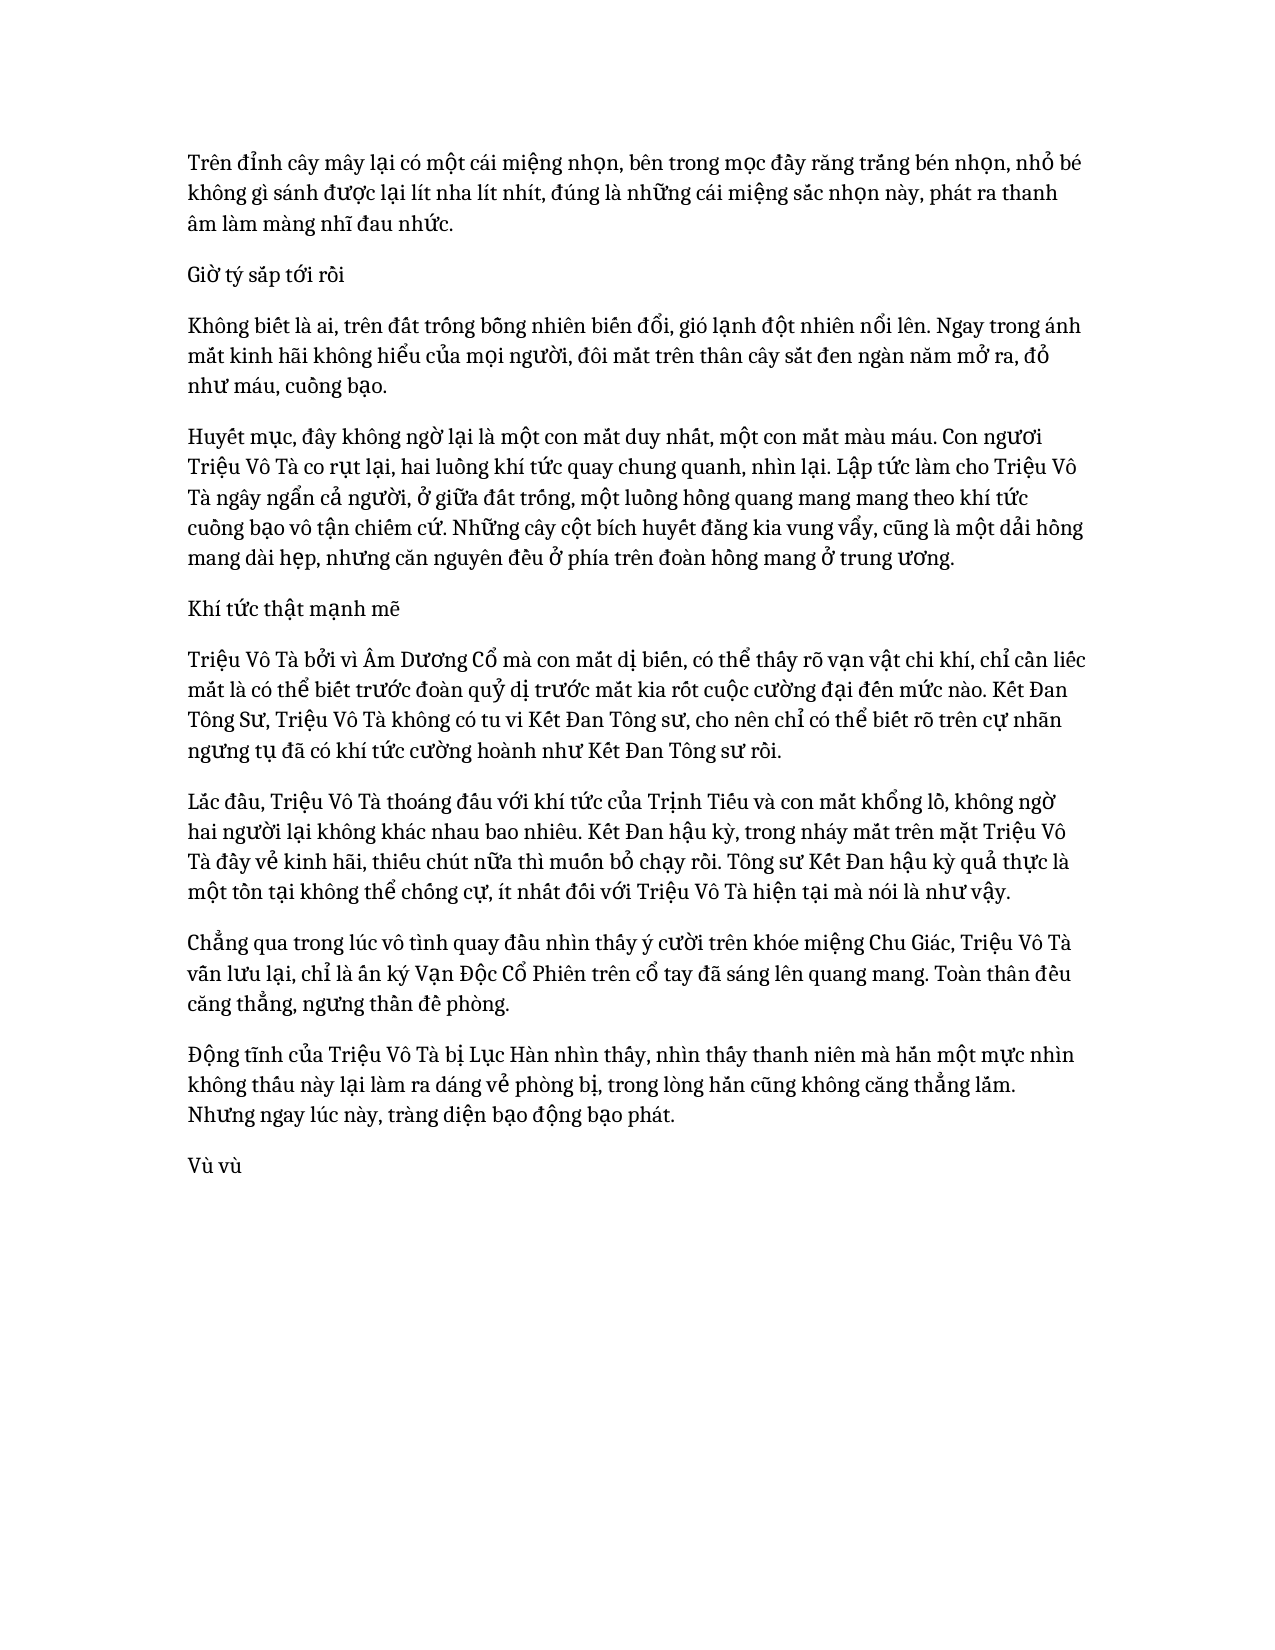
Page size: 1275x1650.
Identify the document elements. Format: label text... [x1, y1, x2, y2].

text Khí tức thật mạnh mẽ [187, 596, 1087, 622]
text Huyết mục, đây không ngờ lại là một con mắt duy nhất, một con mắt màu máu. Con ngươi Triệu Vô Tà co rụt lại, hai luồng khí tức quay chung quanh, nhìn lại. Lập tức làm cho Triệu Vô Tà ngây ngẩn cả người, ở giữa đất trống, một luồng hồng quang mang mang theo khí tức cuồng bạo vô tận chiếm cứ. Những cây cột bích huyết đằng kia vung vẩy, cũng là một dải hồng mang dài hẹp, nhưng căn nguyên đều ở phía trên đoàn hồng mang ở trung ương. [187, 424, 1087, 571]
text Chẳng qua trong lúc vô tình quay đầu nhìn thấy ý cười trên khóe miệng Chu Giác, Triệu Vô Tà vẫn lưu lại, chỉ là ấn ký Vạn Độc Cổ Phiên trên cổ tay đã sáng lên quang mang. Toàn thân đều căng thẳng, ngưng thần đề phòng. [187, 930, 1087, 1017]
text Vù vù [187, 1153, 1087, 1179]
text Trên đỉnh cây mây lại có một cái miệng nhọn, bên trong mọc đầy răng trắng bén nhọn, nhỏ bé không gì sánh được lại lít nha lít nhít, đúng là những cái miệng sắc nhọn này, phát ra thanh âm làm màng nhĩ đau nhức. [187, 150, 1087, 237]
text Động tĩnh của Triệu Vô Tà bị Lục Hàn nhìn thấy, nhìn thấy thanh niên mà hắn một mực nhìn không thấu này lại làm ra dáng vẻ phòng bị, trong lòng hắn cũng không căng thẳng lắm. Nhưng ngay lúc này, tràng diện bạo động bạo phát. [187, 1042, 1087, 1128]
text Không biết là ai, trên đất trống bỗng nhiên biến đổi, gió lạnh đột nhiên nổi lên. Ngay trong ánh mắt kinh hãi không hiểu của mọi người, đôi mắt trên thân cây sắt đen ngàn năm mở ra, đỏ như máu, cuồng bạo. [187, 312, 1087, 399]
text Giờ tý sắp tới rồi [187, 261, 1087, 288]
text Lắc đầu, Triệu Vô Tà thoáng đấu với khí tức của Trịnh Tiếu và con mắt khổng lồ, không ngờ hai người lại không khác nhau bao nhiêu. Kết Đan hậu kỳ, trong nháy mắt trên mặt Triệu Vô Tà đầy vẻ kinh hãi, thiếu chút nữa thì muốn bỏ chạy rồi. Tông sư Kết Đan hậu kỳ quả thực là một tồn tại không thể chống cự, ít nhất đối với Triệu Vô Tà hiện tại mà nói là như vậy. [187, 788, 1087, 906]
text Triệu Vô Tà bởi vì Âm Dương Cổ mà con mắt dị biến, có thể thấy rõ vạn vật chi khí, chỉ cần liếc mắt là có thể biết trước đoàn quỷ dị trước mắt kia rốt cuộc cường đại đến mức nào. Kết Đan Tông Sư, Triệu Vô Tà không có tu vi Kết Đan Tông sư, cho nên chỉ có thể biết rõ trên cự nhãn ngưng tụ đã có khí tức cường hoành như Kết Đan Tông sư rồi. [187, 647, 1087, 764]
